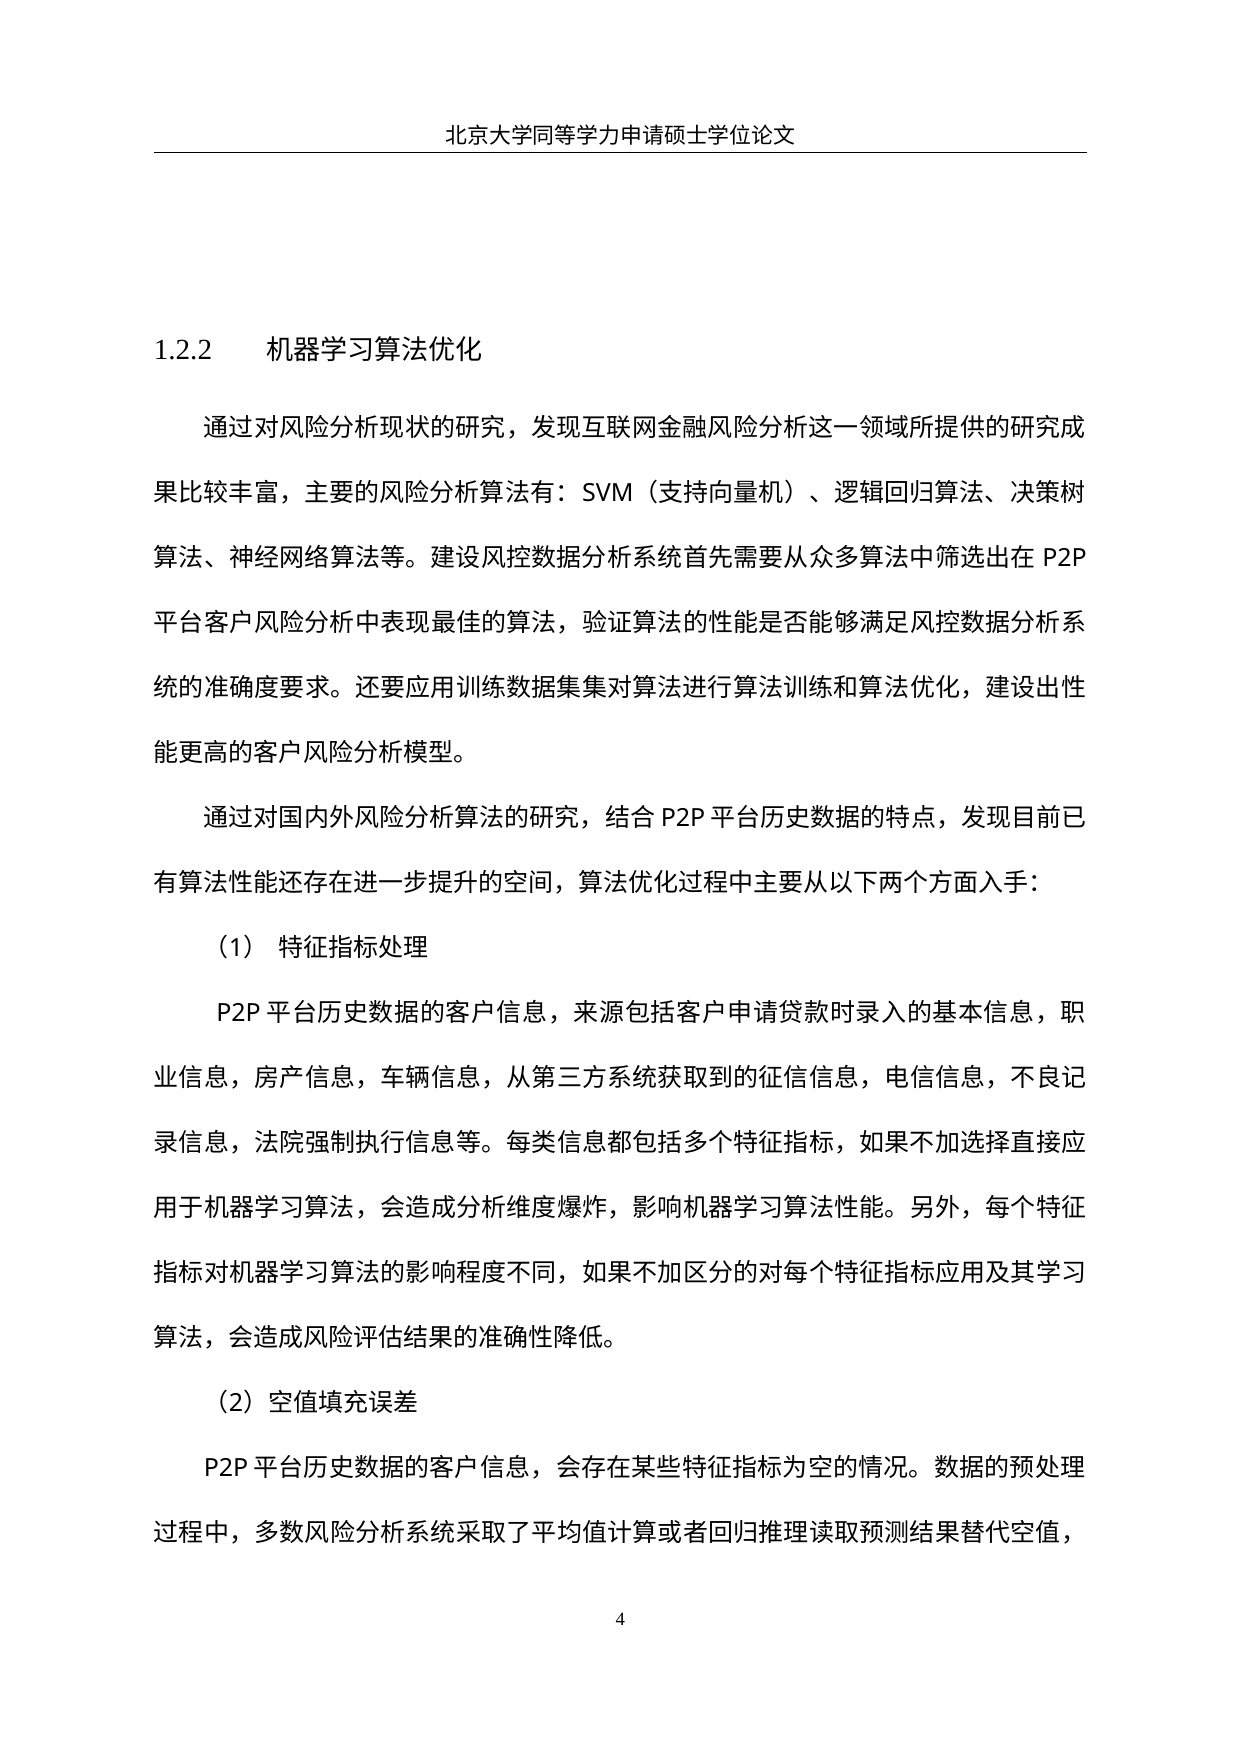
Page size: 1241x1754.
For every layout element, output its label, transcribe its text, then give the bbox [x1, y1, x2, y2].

subtitle 机器学习算法优化 [153, 315, 1087, 380]
text 通过对风险分析现状的研究，发现互联网金融风险分析这一领域所提供的研究成果比较丰富，主要的风险分析算法有：SVM（支持向量机）、逻辑回归算法、决策树算法、神经网络算法等。建设风控数据分析系统首先需要从众多算法中筛选出在P2P平台客户风险分析中表现最佳的算法，验证算法的性能是否能够满足风控数据分析系统的准确度要求。还要应用训练数据集集对算法进行算法训练和算法优化，建设出性能更高的客户风险分析模型。 [153, 393, 1087, 783]
text P2P平台历史数据的客户信息，来源包括客户申请贷款时录入的基本信息，职业信息，房产信息，车辆信息，从第三方系统获取到的征信信息，电信信息，不良记录信息，法院强制执行信息等。每类信息都包括多个特征指标，如果不加选择直接应用于机器学习算法，会造成分析维度爆炸，影响机器学习算法性能。另外，每个特征指标对机器学习算法的影响程度不同，如果不加区分的对每个特征指标应用及其学习算法，会造成风险评估结果的准确性降低。 [153, 978, 1087, 1368]
list 特征指标处理 [203, 913, 1087, 978]
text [153, 1433, 1087, 1563]
text （2）空值填充误差 [153, 1368, 1087, 1433]
text 通过对国内外风险分析算法的研究，结合P2P平台历史数据的特点，发现目前已有算法性能还存在进一步提升的空间，算法优化过程中主要从以下两个方面入手： [153, 783, 1087, 913]
